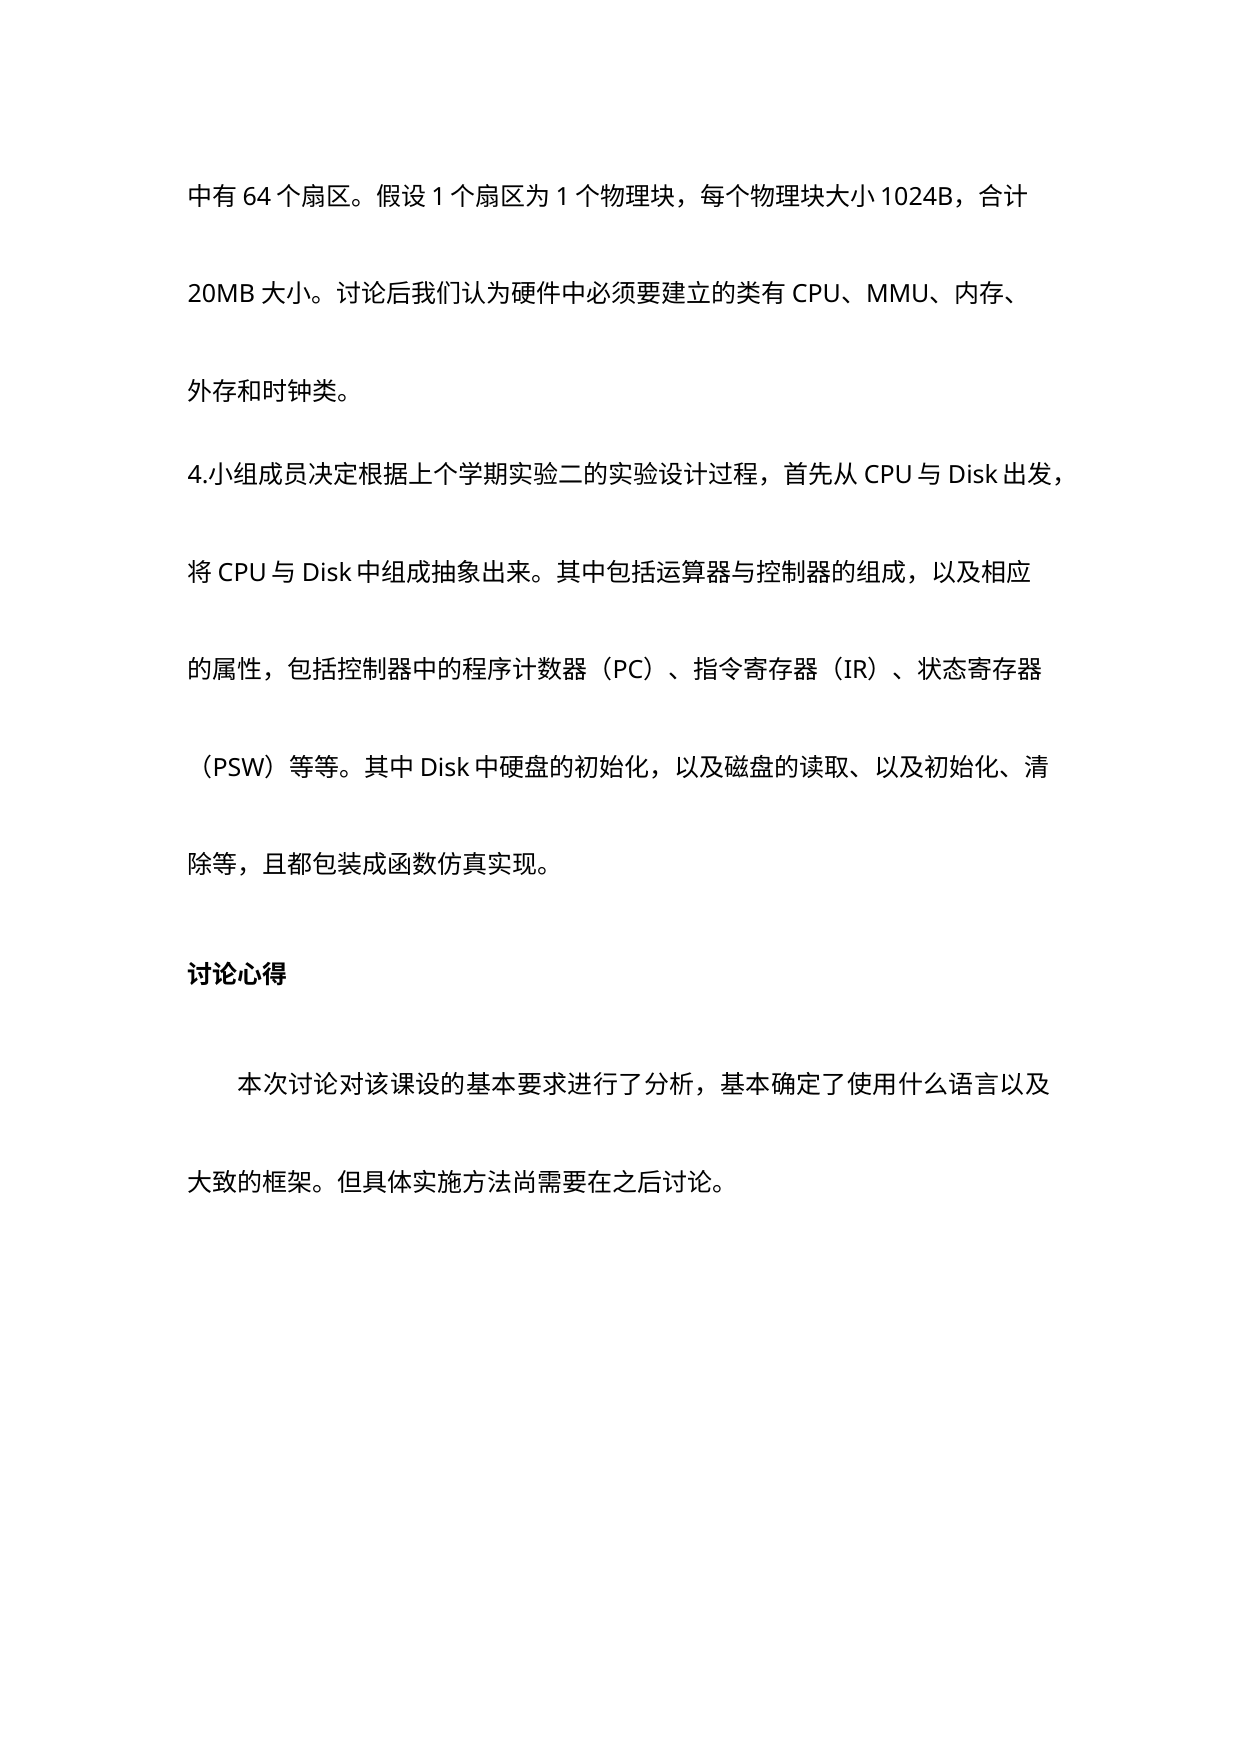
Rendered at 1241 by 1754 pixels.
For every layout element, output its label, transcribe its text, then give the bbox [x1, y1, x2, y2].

subtitle 讨论心得 [187, 940, 1053, 1005]
text 本次讨论对该课设的基本要求进行了分析，基本确定了使用什么语言以及大致的框架。但具体实施方法尚需要在之后讨论。 [187, 1051, 1053, 1213]
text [187, 162, 1053, 422]
text 4.小组成员决定根据上个学期实验二的实验设计过程，首先从CPU与Disk出发，将CPU与Disk中组成抽象出来。其中包括运算器与控制器的组成，以及相应的属性，包括控制器中的程序计数器（PC）、指令寄存器（IR）、状态寄存器（PSW）等等。其中Disk中硬盘的初始化，以及磁盘的读取、以及初始化、清除等，且都包装成函数仿真实现。 [187, 440, 1053, 895]
